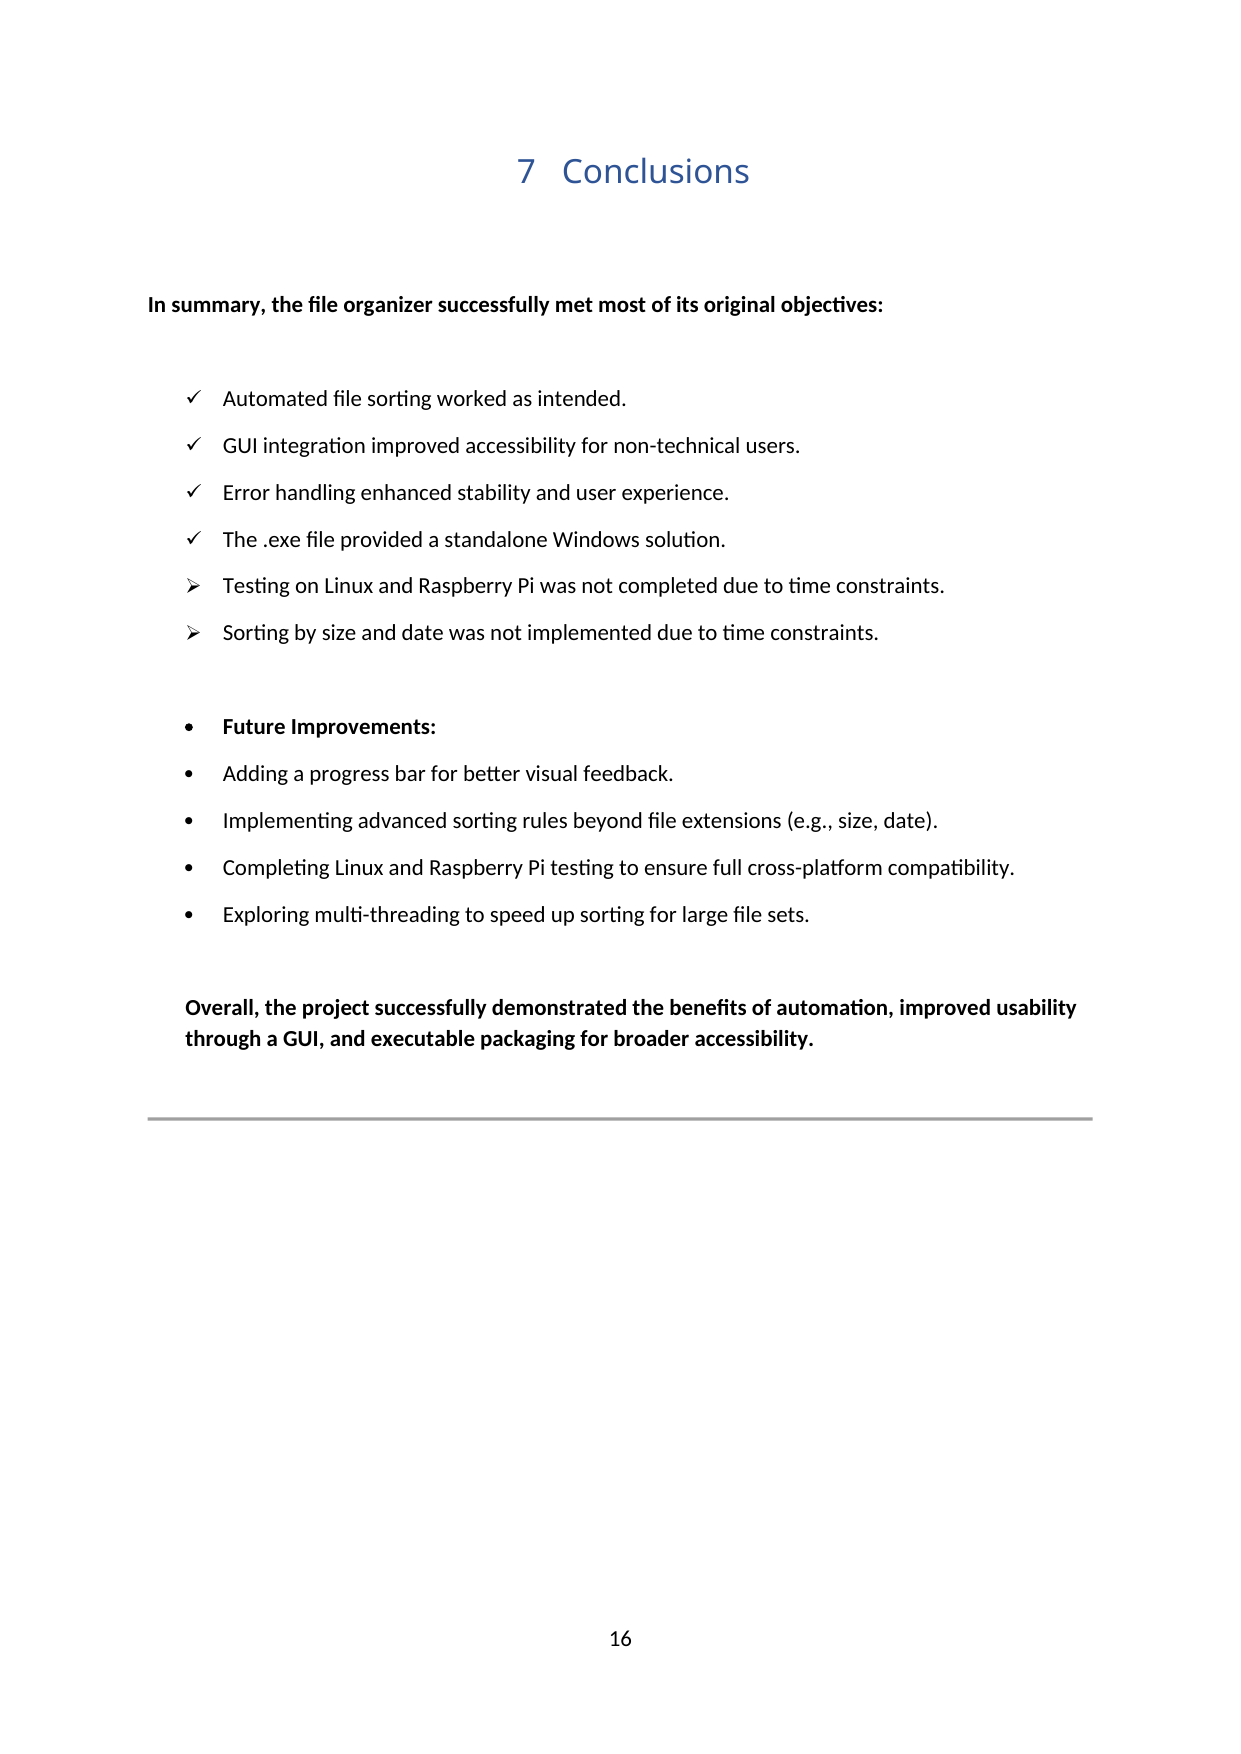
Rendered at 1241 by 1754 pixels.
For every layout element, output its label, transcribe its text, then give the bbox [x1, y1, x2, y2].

text Overall, the project successfully demonstrated the benefits of automation, improved usability through a GUI, and executable packaging for broader accessibility. [185, 993, 1093, 1052]
list Completing Linux and Raspberry Pi testing to ensure full cross-platform compatibility. [185, 853, 1093, 881]
list Automated file sorting worked as intended. [185, 384, 1093, 412]
list Adding a progress bar for better visual feedback. [185, 759, 1093, 787]
list Testing on Linux and Raspberry Pi was not completed due to time constraints. [185, 572, 1093, 599]
list Future Improvements: [185, 712, 1093, 740]
text In summary, the file organizer successfully met most of its original objectives: [148, 290, 1093, 318]
list GUI integration improved accessibility for non-technical users. [185, 431, 1093, 459]
list The .exe file provided a standalone Windows solution. [185, 525, 1093, 553]
list Implementing advanced sorting rules beyond file extensions (e.g., size, date). [185, 806, 1093, 834]
subtitle Conclusions [517, 148, 1093, 193]
list Sorting by size and date was not implemented due to time constraints. [185, 618, 1093, 646]
list Error handling enhanced stability and user experience. [185, 478, 1093, 506]
list Exploring multi-threading to speed up sorting for large file sets. [185, 900, 1093, 928]
